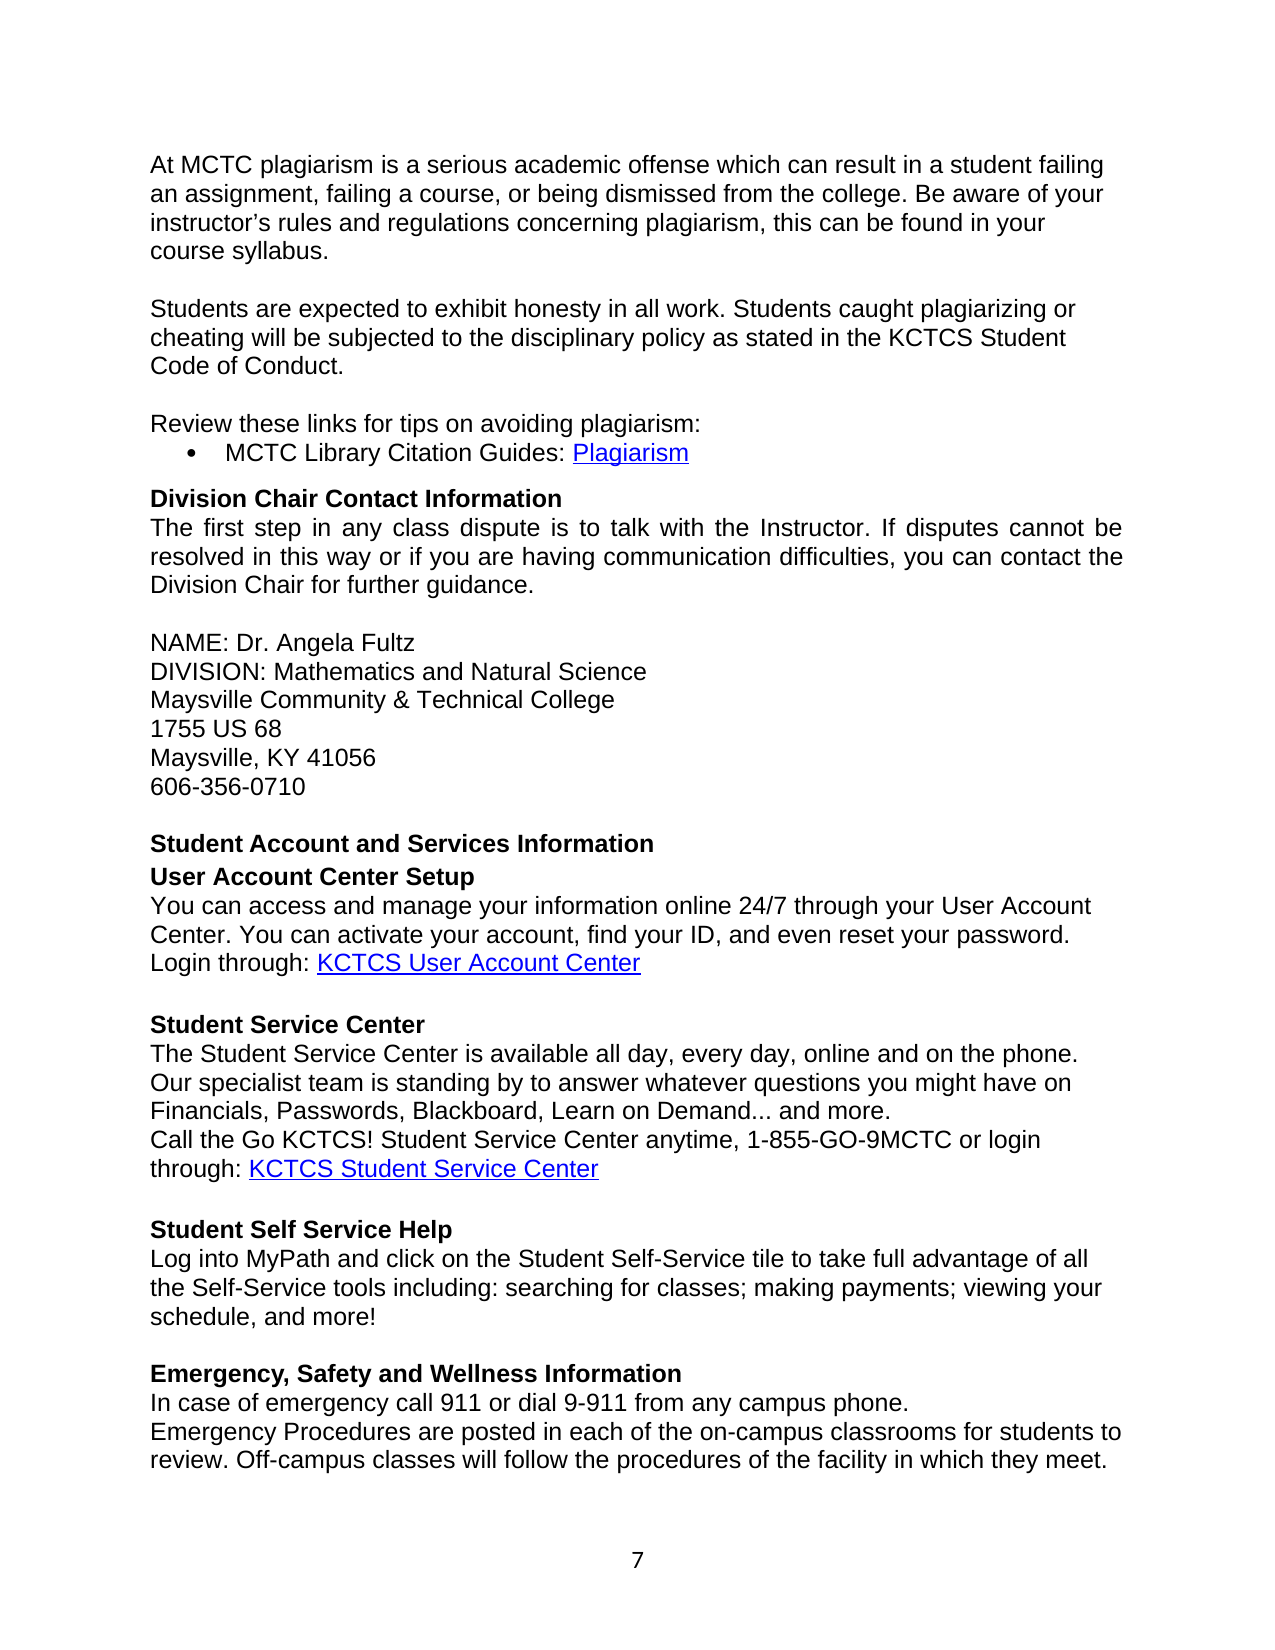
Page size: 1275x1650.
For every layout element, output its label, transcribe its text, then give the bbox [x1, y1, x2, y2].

subtitle Emergency, Safety and Wellness Information [150, 1359, 1125, 1388]
text Review these links for tips on avoiding plagiarism: [150, 409, 1125, 437]
text Students are expected to exhibit honesty in all work. Students caught plagiarizing or cheating will be subjected to the disciplinary policy as stated in the KCTCS Student Code of Conduct. [150, 294, 1125, 380]
text Our specialist team is standing by to answer whatever questions you might have on Financials, Passwords, Blackboard, Learn on Demand... and more. [150, 1068, 1125, 1125]
text You can access and manage your information online 24/7 through your User Account Center. You can activate your account, find your ID, and even reset your password. Login through: KCTCS User Account Center [150, 891, 1125, 977]
text The first step in any class dispute is to talk with the Instructor. If disputes cannot be resolved in this way or if you are having communication difficulties, you can contact the Division Chair for further guidance. [150, 513, 1125, 599]
text At MCTC plagiarism is a serious academic offense which can result in a student failing an assignment, failing a course, or being dismissed from the college. Be aware of your instructor’s rules and regulations concerning plagiarism, this can be found in your course syllabus. [150, 150, 1125, 294]
text DIVISION: Mathematics and Natural Science Maysville Community & Technical College 1755 US 68 Maysville, KY 41056 [150, 657, 1125, 772]
list MCTC Library Citation Guides: Plagiarism [187, 437, 1125, 466]
text NAME: Dr. Angela Fultz [150, 628, 1125, 657]
text In case of emergency call 911 or dial 9-911 from any campus phone. [150, 1388, 1125, 1417]
subtitle User Account Center Setup [150, 862, 1125, 891]
text Emergency Procedures are posted in each of the on-campus classrooms for students to review. Off-campus classes will follow the procedures of the facility in which they meet. [150, 1417, 1125, 1474]
text 606-356-0710 [150, 772, 1125, 801]
text Call the Go KCTCS! Student Service Center anytime, 1-855-GO-9MCTC or login through: KCTCS Student Service Center [150, 1125, 1125, 1183]
text The Student Service Center is available all day, every day, online and on the phone. [150, 1039, 1125, 1068]
subtitle Student Self Service Help [150, 1216, 1125, 1244]
text Log into MyPath and click on the Student Self-Service tile to take full advantage of all the Self-Service tools including: searching for classes; making payments; viewing your schedule, and more! [150, 1244, 1125, 1331]
subtitle Student Service Center [150, 1010, 1125, 1039]
subtitle Student Account and Services Information [150, 829, 1125, 858]
subtitle Division Chair Contact Information [150, 484, 1125, 513]
